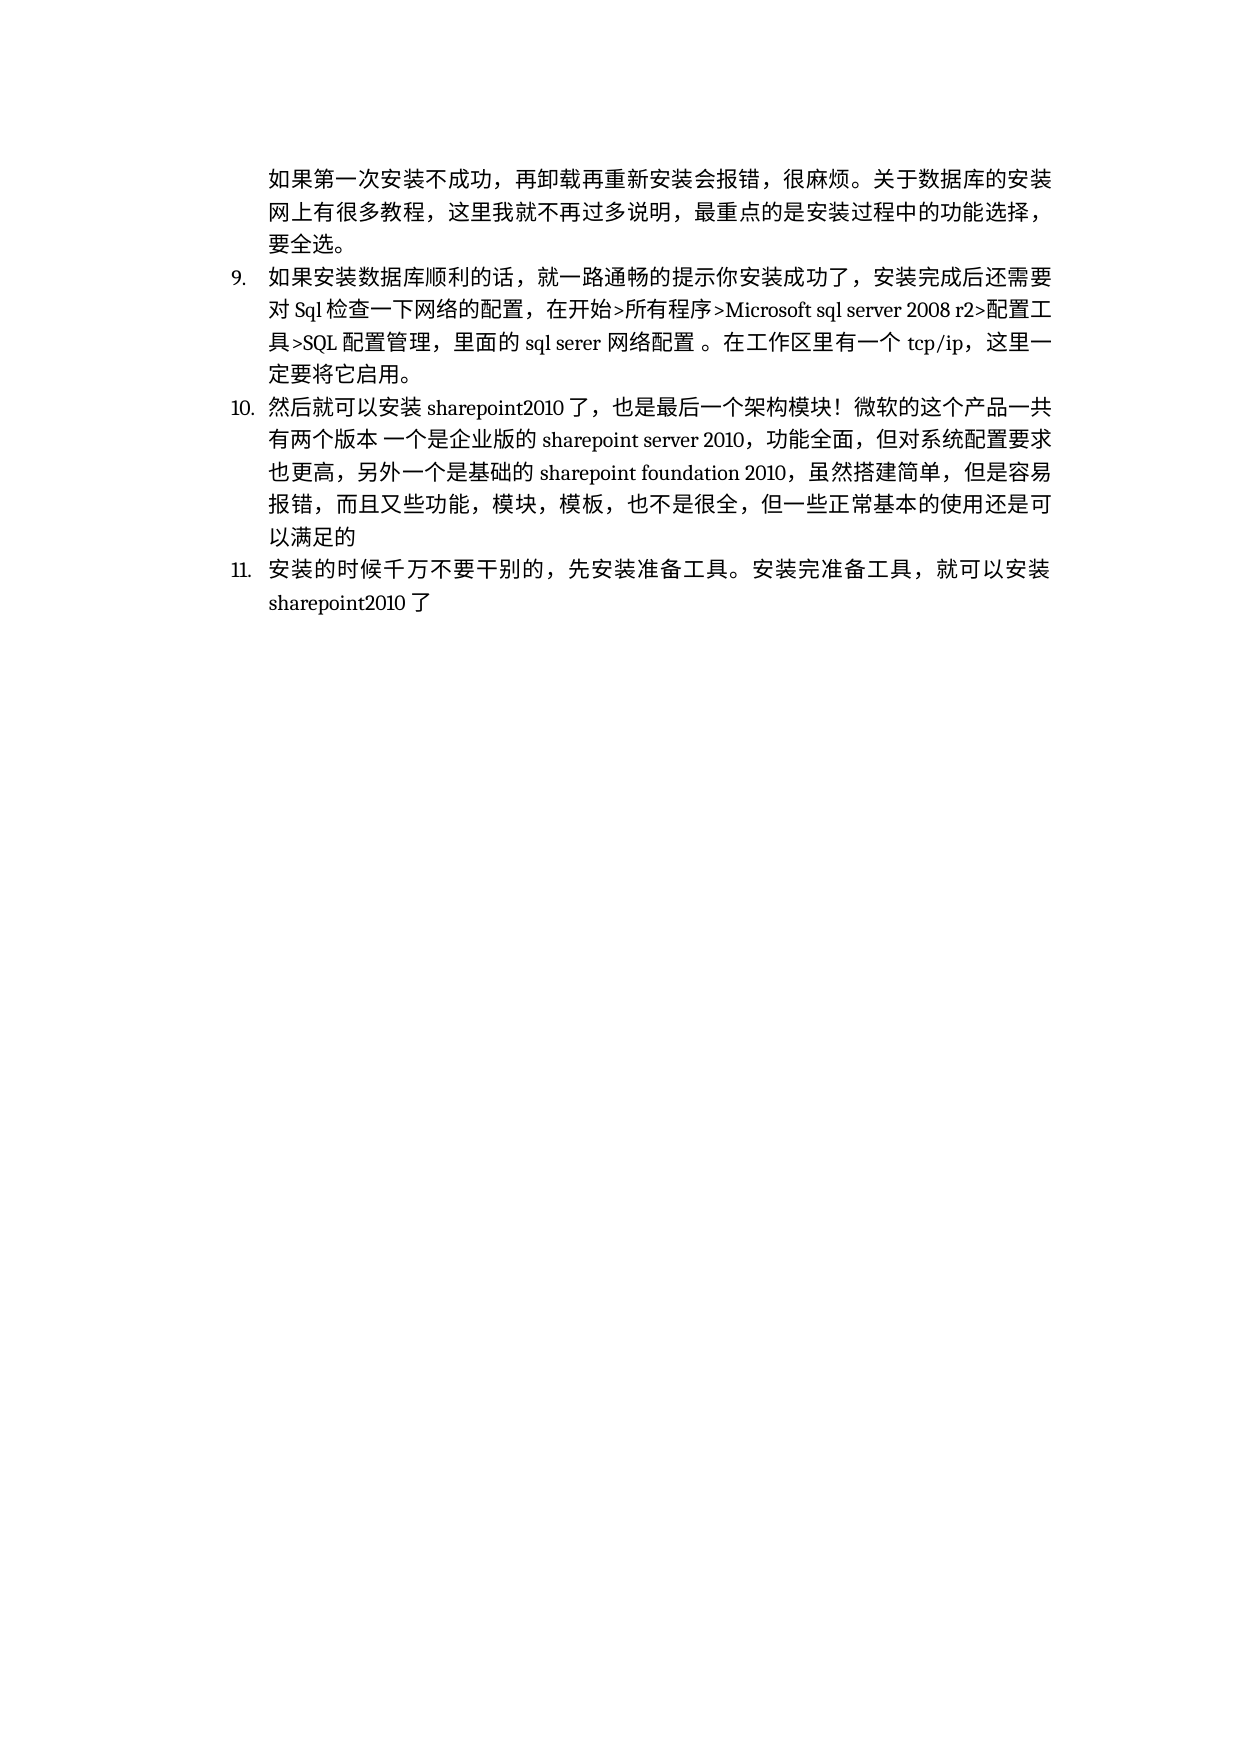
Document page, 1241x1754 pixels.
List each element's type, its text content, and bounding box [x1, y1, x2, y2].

list 安装的时候千万不要干别的，先安装准备工具。安装完准备工具，就可以安装sharepoint2010了 [231, 552, 1053, 617]
list 如果安装数据库顺利的话，就一路通畅的提示你安装成功了，安装完成后还需要对Sql检查一下网络的配置，在开始>所有程序>Microsoft sql server 2008 r2>配置工具>SQL配置管理，里面的sql serer 网络配置 。在工作区里有一个tcp/ip，这里一定要将它启用。 [231, 259, 1053, 389]
list 然后就可以安装sharepoint2010了，也是最后一个架构模块！微软的这个产品一共有两个版本 一个是企业版的sharepoint server 2010，功能全面，但对系统配置要求也更高，另外一个是基础的sharepoint foundation 2010，虽然搭建简单，但是容易报错，而且又些功能，模块，模板，也不是很全，但一些正常基本的使用还是可以满足的 [231, 389, 1053, 552]
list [231, 162, 1053, 259]
